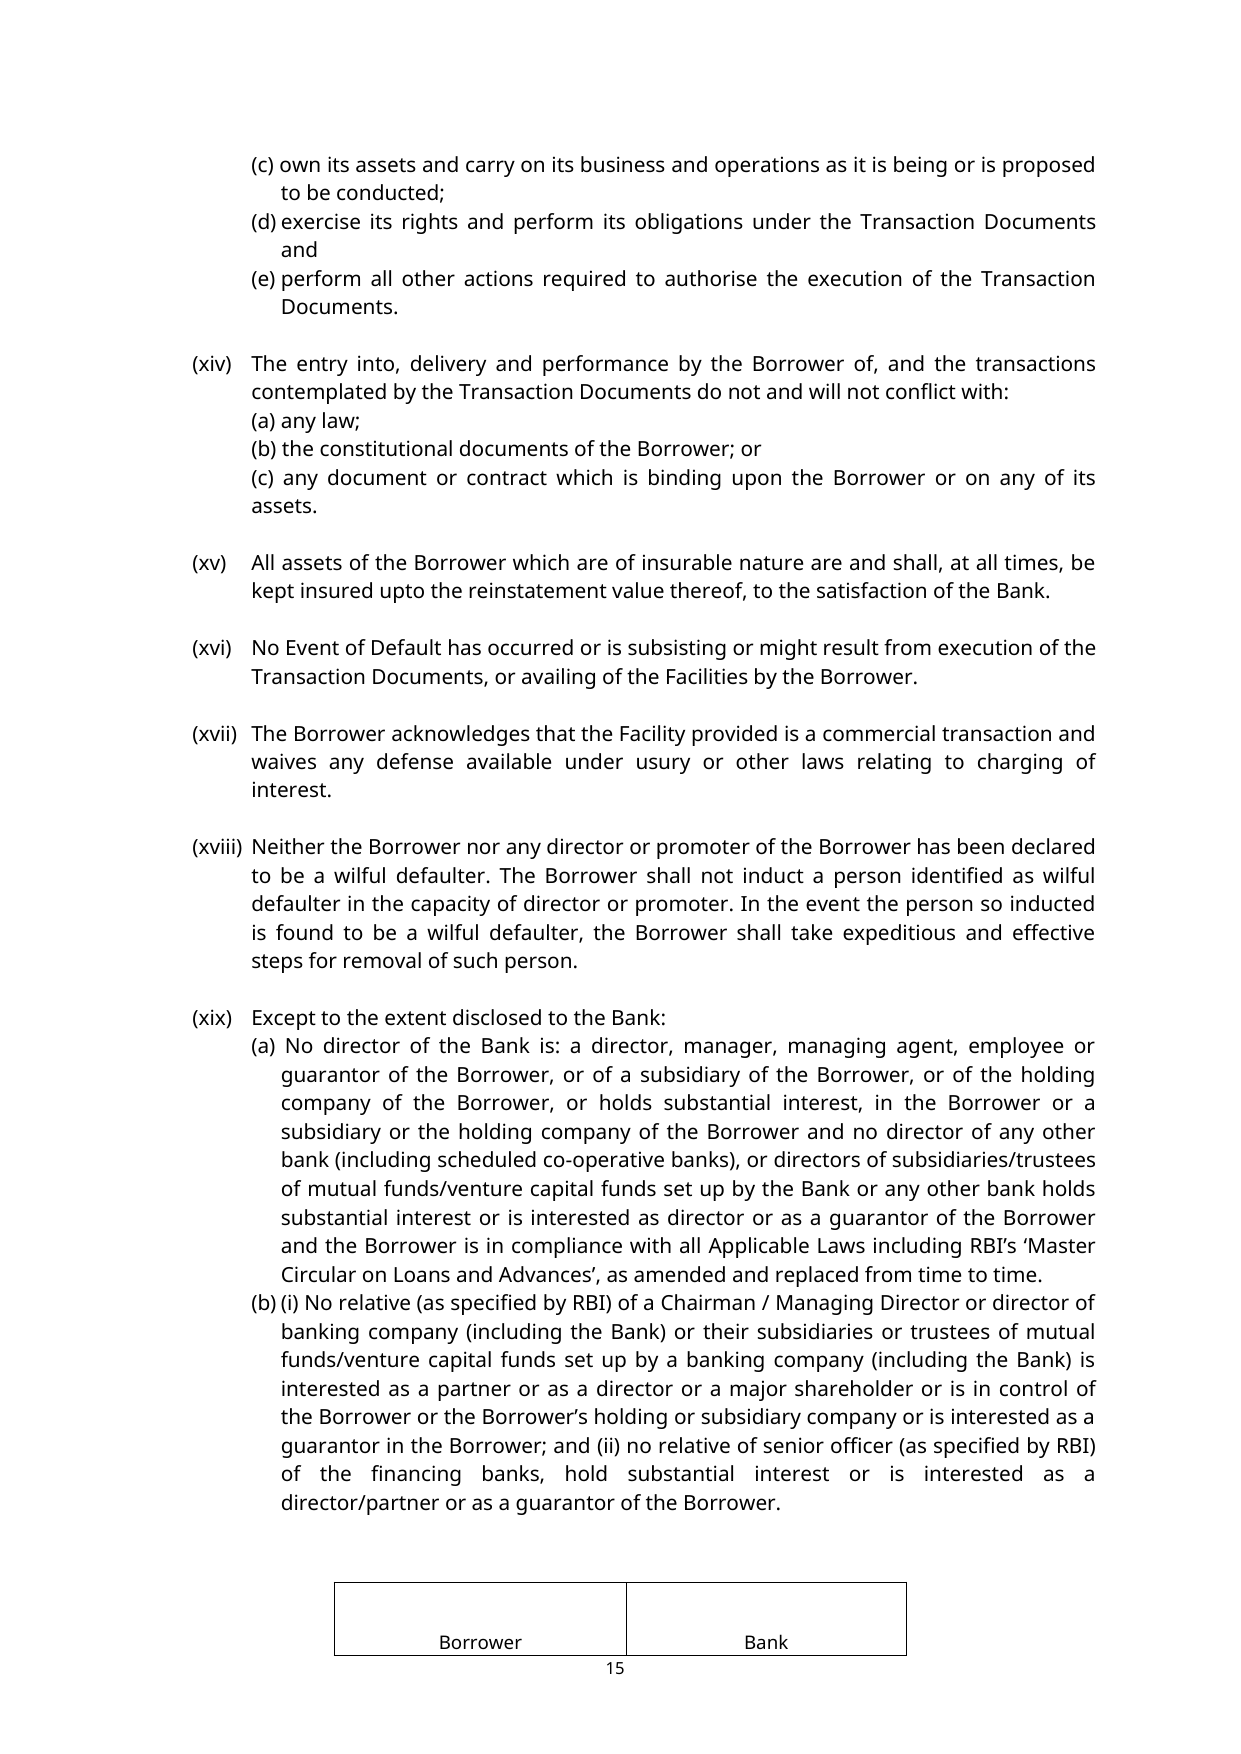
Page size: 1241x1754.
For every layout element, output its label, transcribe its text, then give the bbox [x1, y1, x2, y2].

text (d) exercise its rights and perform its obligations under the Transaction Documents and [251, 207, 1097, 264]
text (a) any law; [251, 406, 1097, 434]
list No Event of Default has occurred or is subsisting or might result from execution of the Transaction Documents, or availing of the Facilities by the Borrower. [192, 633, 1097, 690]
list The entry into, delivery and performance by the Borrower of, and the transactions contemplated by the Transaction Documents do not and will not conflict with: [192, 349, 1097, 406]
list Except to the extent disclosed to the Bank: [192, 1003, 1097, 1032]
text (b) the constitutional documents of the Borrower; or [251, 434, 1097, 463]
text (c) own its assets and carry on its business and operations as it is being or is proposed to be conducted; [251, 150, 1097, 207]
text (b) (i) No relative (as specified by RBI) of a Chairman / Managing Director or director of banking company (including the Bank) or their subsidiaries or trustees of mutual funds/venture capital funds set up by a banking company (including the Bank) is interested as a partner or as a director or a major shareholder or is in control of the Borrower or the Borrower’s holding or subsidiary company or is interested as a guarantor in the Borrower; and (ii) no relative of senior officer (as specified by RBI) of the financing banks, hold substantial interest or is interested as a director/partner or as a guarantor of the Borrower. [251, 1288, 1097, 1516]
list Neither the Borrower nor any director or promoter of the Borrower has been declared to be a wilful defaulter. The Borrower shall not induct a person identified as wilful defaulter in the capacity of director or promoter. In the event the person so inducted is found to be a wilful defaulter, the Borrower shall take expeditious and effective steps for removal of such person. [192, 832, 1097, 975]
list The Borrower acknowledges that the Facility provided is a commercial transaction and waives any defense available under usury or other laws relating to charging of interest. [192, 719, 1097, 804]
list All assets of the Borrower which are of insurable nature are and shall, at all times, be kept insured upto the reinstatement value thereof, to the satisfaction of the Bank. [192, 548, 1097, 605]
text (c) any document or contract which is binding upon the Borrower or on any of its assets. [251, 463, 1097, 520]
text (e) perform all other actions required to authorise the execution of the Transaction Documents. [251, 264, 1097, 321]
text (a) No director of the Bank is: a director, manager, managing agent, employee or guarantor of the Borrower, or of a subsidiary of the Borrower, or of the holding company of the Borrower, or holds substantial interest, in the Borrower or a subsidiary or the holding company of the Borrower and no director of any other bank (including scheduled co-operative banks), or directors of subsidiaries/trustees of mutual funds/venture capital funds set up by the Bank or any other bank holds substantial interest or is interested as director or as a guarantor of the Borrower and the Borrower is in compliance with all Applicable Laws including RBI’s ‘Master Circular on Loans and Advances’, as amended and replaced from time to time. [251, 1032, 1097, 1288]
